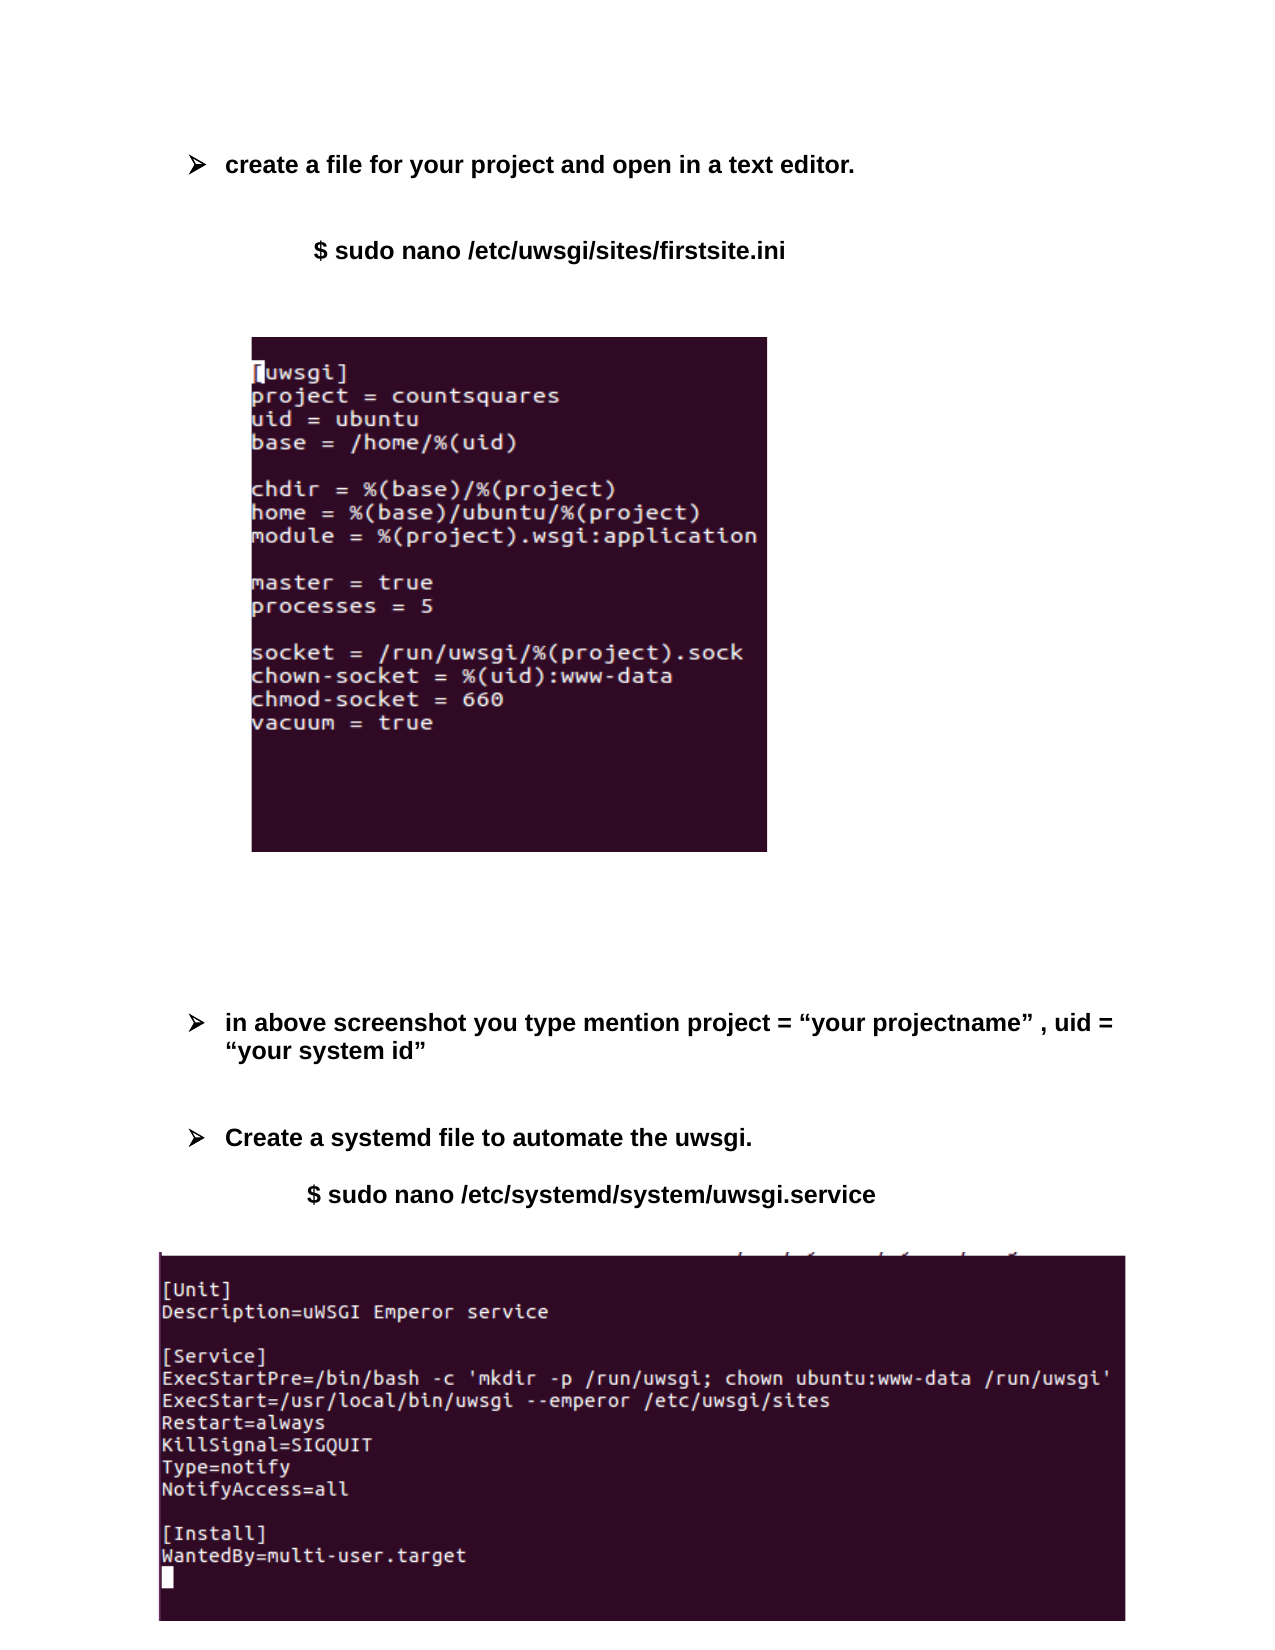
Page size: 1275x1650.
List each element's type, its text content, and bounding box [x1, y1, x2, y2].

list create a file for your project and open in a text editor. [187, 150, 1125, 179]
list in above screenshot you type mention project = “your projectname” , uid = “your system id” [187, 1007, 1125, 1065]
text $ sudo nano /etc/systemd/system/uwsgi.service [225, 1180, 1125, 1209]
picture [158, 1252, 1126, 1621]
picture [251, 337, 768, 852]
text $ sudo nano /etc/uwsgi/sites/firstsite.ini [150, 236, 1125, 265]
list Create a systemd file to automate the uwsgi. [187, 1122, 1125, 1151]
